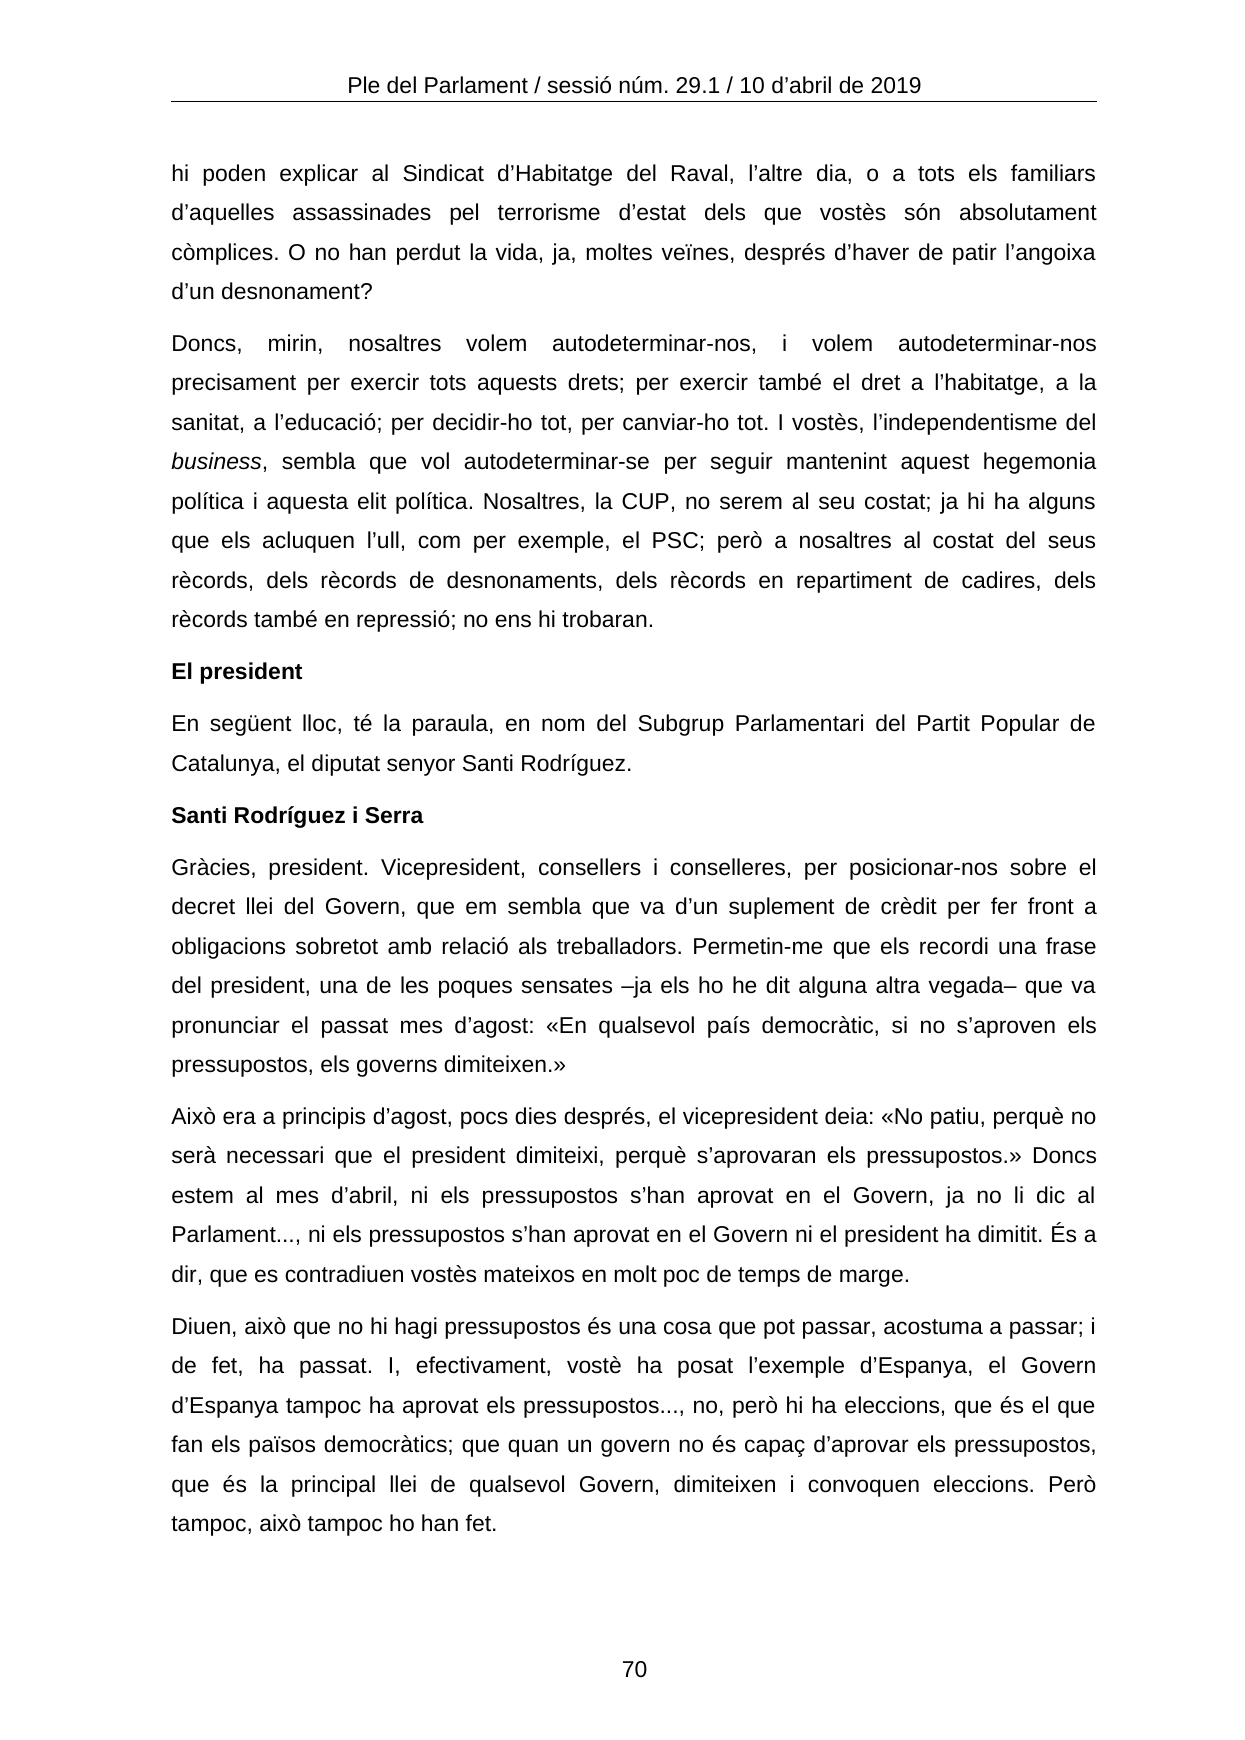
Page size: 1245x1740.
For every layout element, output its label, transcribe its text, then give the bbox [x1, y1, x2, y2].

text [171, 159, 1097, 304]
text Santi Rodríguez i Serra [171, 802, 1097, 828]
text En següent lloc, té la paraula, en nom del Subgrup Parlamentari del Partit Popular de Catalunya, el diputat senyor Santi Rodríguez. [171, 710, 1097, 776]
text Diuen, això que no hi hagi pressupostos és una cosa que pot passar, acostuma a passar; i de fet, ha passat. I, efectivament, vostè ha posat l’exemple d’Espanya, el Govern d’Espanya tampoc ha aprovat els pressupostos..., no, però hi ha eleccions, que és el que fan els països democràtics; que quan un govern no és capaç d’aprovar els pressupostos, que és la principal llei de qualsevol Govern, dimiteixen i convoquen eleccions. Però tampoc, això tampoc ho han fet. [171, 1313, 1097, 1537]
text Això era a principis d’agost, pocs dies després, el vicepresident deia: «No patiu, perquè no serà necessari que el president dimiteixi, perquè s’aprovaran els pressupostos.» Doncs estem al mes d’abril, ni els pressupostos s’han aprovat en el Govern, ja no li dic al Parlament..., ni els pressupostos s’han aprovat en el Govern ni el president ha dimitit. És a dir, que es contradiuen vostès mateixos en molt poc de temps de marge. [171, 1103, 1097, 1287]
text Doncs, mirin, nosaltres volem autodeterminar-nos, i volem autodeterminar-nos precisament per exercir tots aquests drets; per exercir també el dret a l’habitatge, a la sanitat, a l’educació; per decidir-ho tot, per canviar-ho tot. I vostès, l’independentisme del business, sembla que vol autodeterminar-se per seguir mantenint aquest hegemonia política i aquesta elit política. Nosaltres, la CUP, no serem al seu costat; ja hi ha alguns que els acluquen l’ull, com per exemple, el PSC; però a nosaltres al costat del seus rècords, dels rècords de desnonaments, dels rècords en repartiment de cadires, dels rècords també en repressió; no ens hi trobaran. [171, 330, 1097, 633]
text El president [171, 658, 1097, 684]
text Gràcies, president. Vicepresident, consellers i conselleres, per posicionar-nos sobre el decret llei del Govern, que em sembla que va d’un suplement de crèdit per fer front a obligacions sobretot amb relació als treballadors. Permetin-me que els recordi una frase del president, una de les poques sensates –ja els ho he dit alguna altra vegada– que va pronunciar el passat mes d’agost: «En qualsevol país democràtic, si no s’aproven els pressupostos, els governs dimiteixen.» [171, 854, 1097, 1077]
